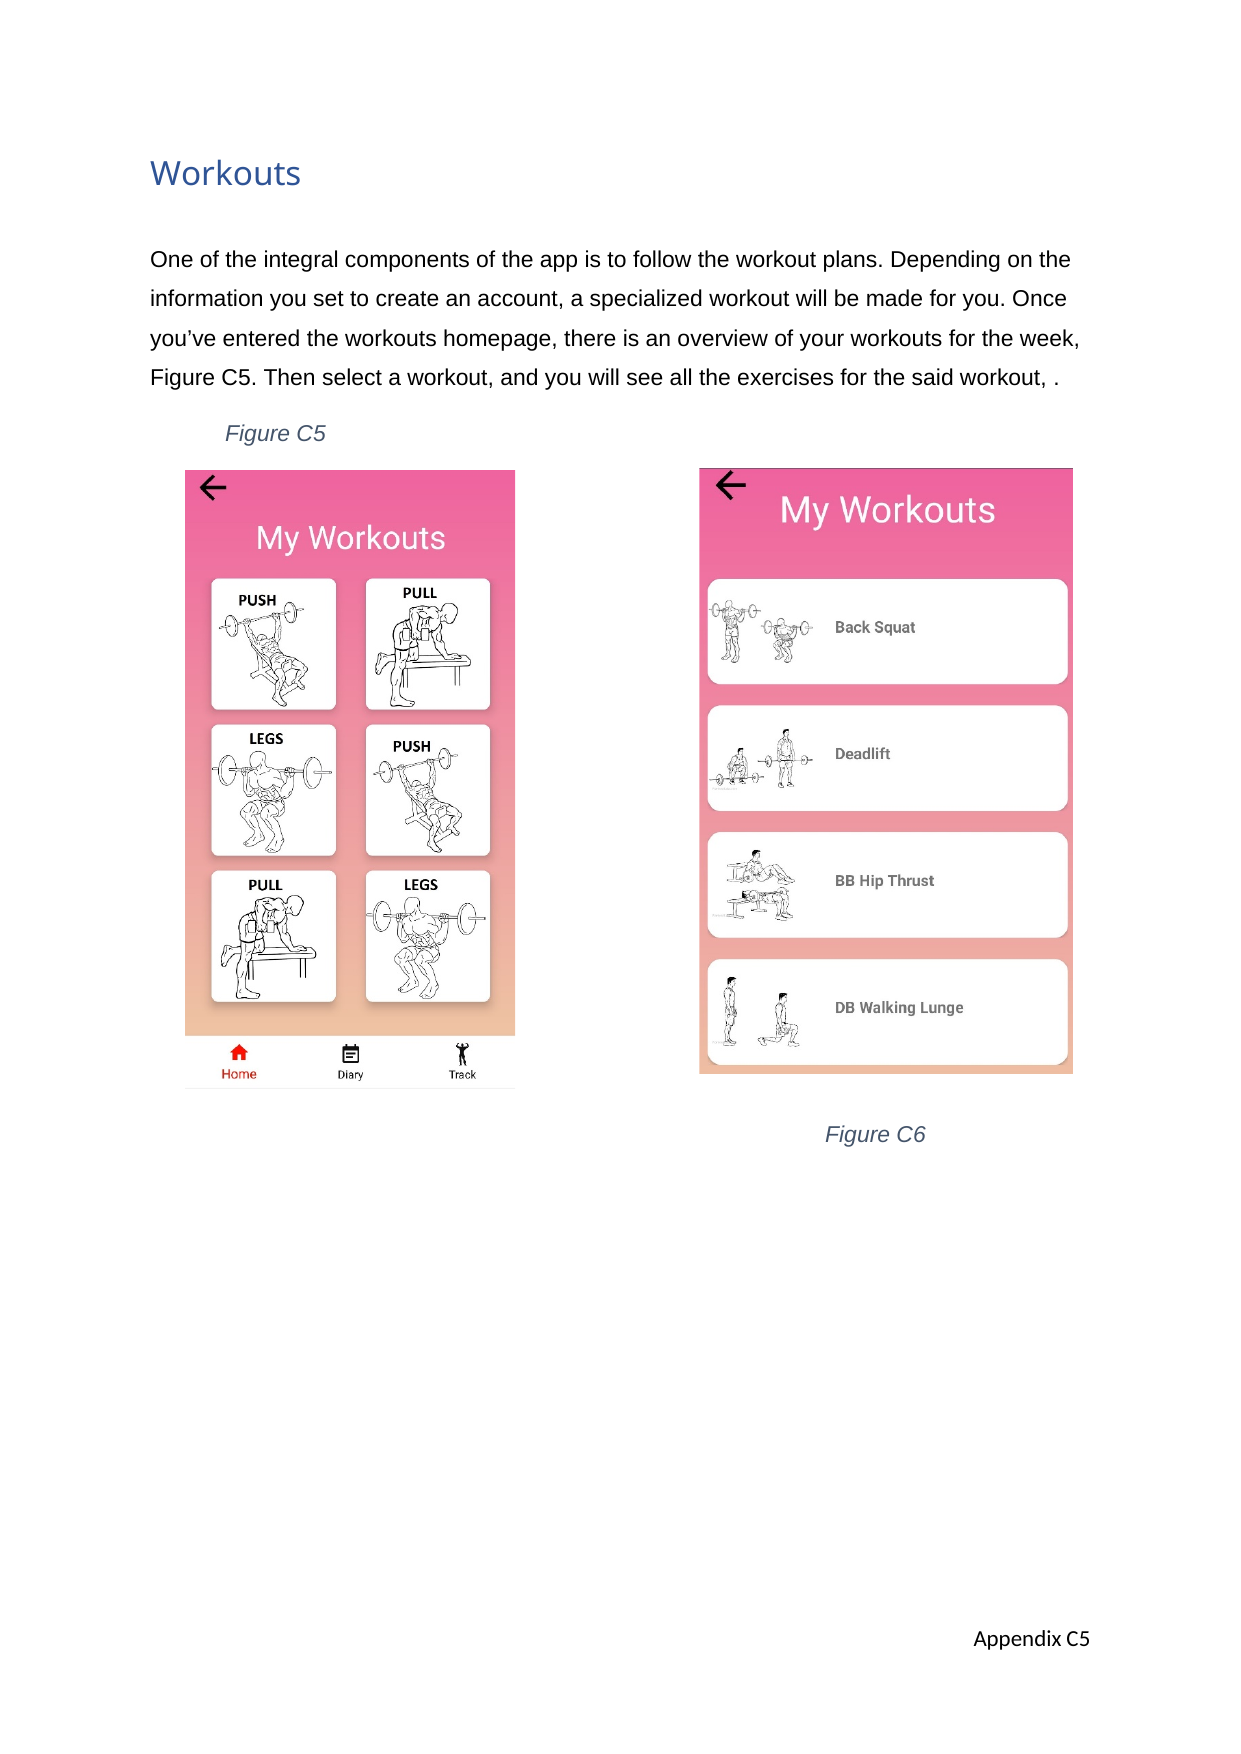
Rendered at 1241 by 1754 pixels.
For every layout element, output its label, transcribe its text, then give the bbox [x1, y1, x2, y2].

text Figure C6 [750, 1074, 1090, 1147]
subtitle Workouts [150, 150, 1090, 195]
picture [183, 470, 515, 1089]
text One of the integral components of the app is to follow the workout plans. Depending on the information you set to create an account, a specialized workout will be made for you. Once you’ve entered the workouts homepage, there is an overview of your workouts for the week, Figure C5. Then select a workout, and you will see all the exercises for the said workout, Figure C6. [150, 246, 1090, 391]
text Figure C5 [150, 420, 1090, 447]
picture [697, 468, 1073, 1075]
